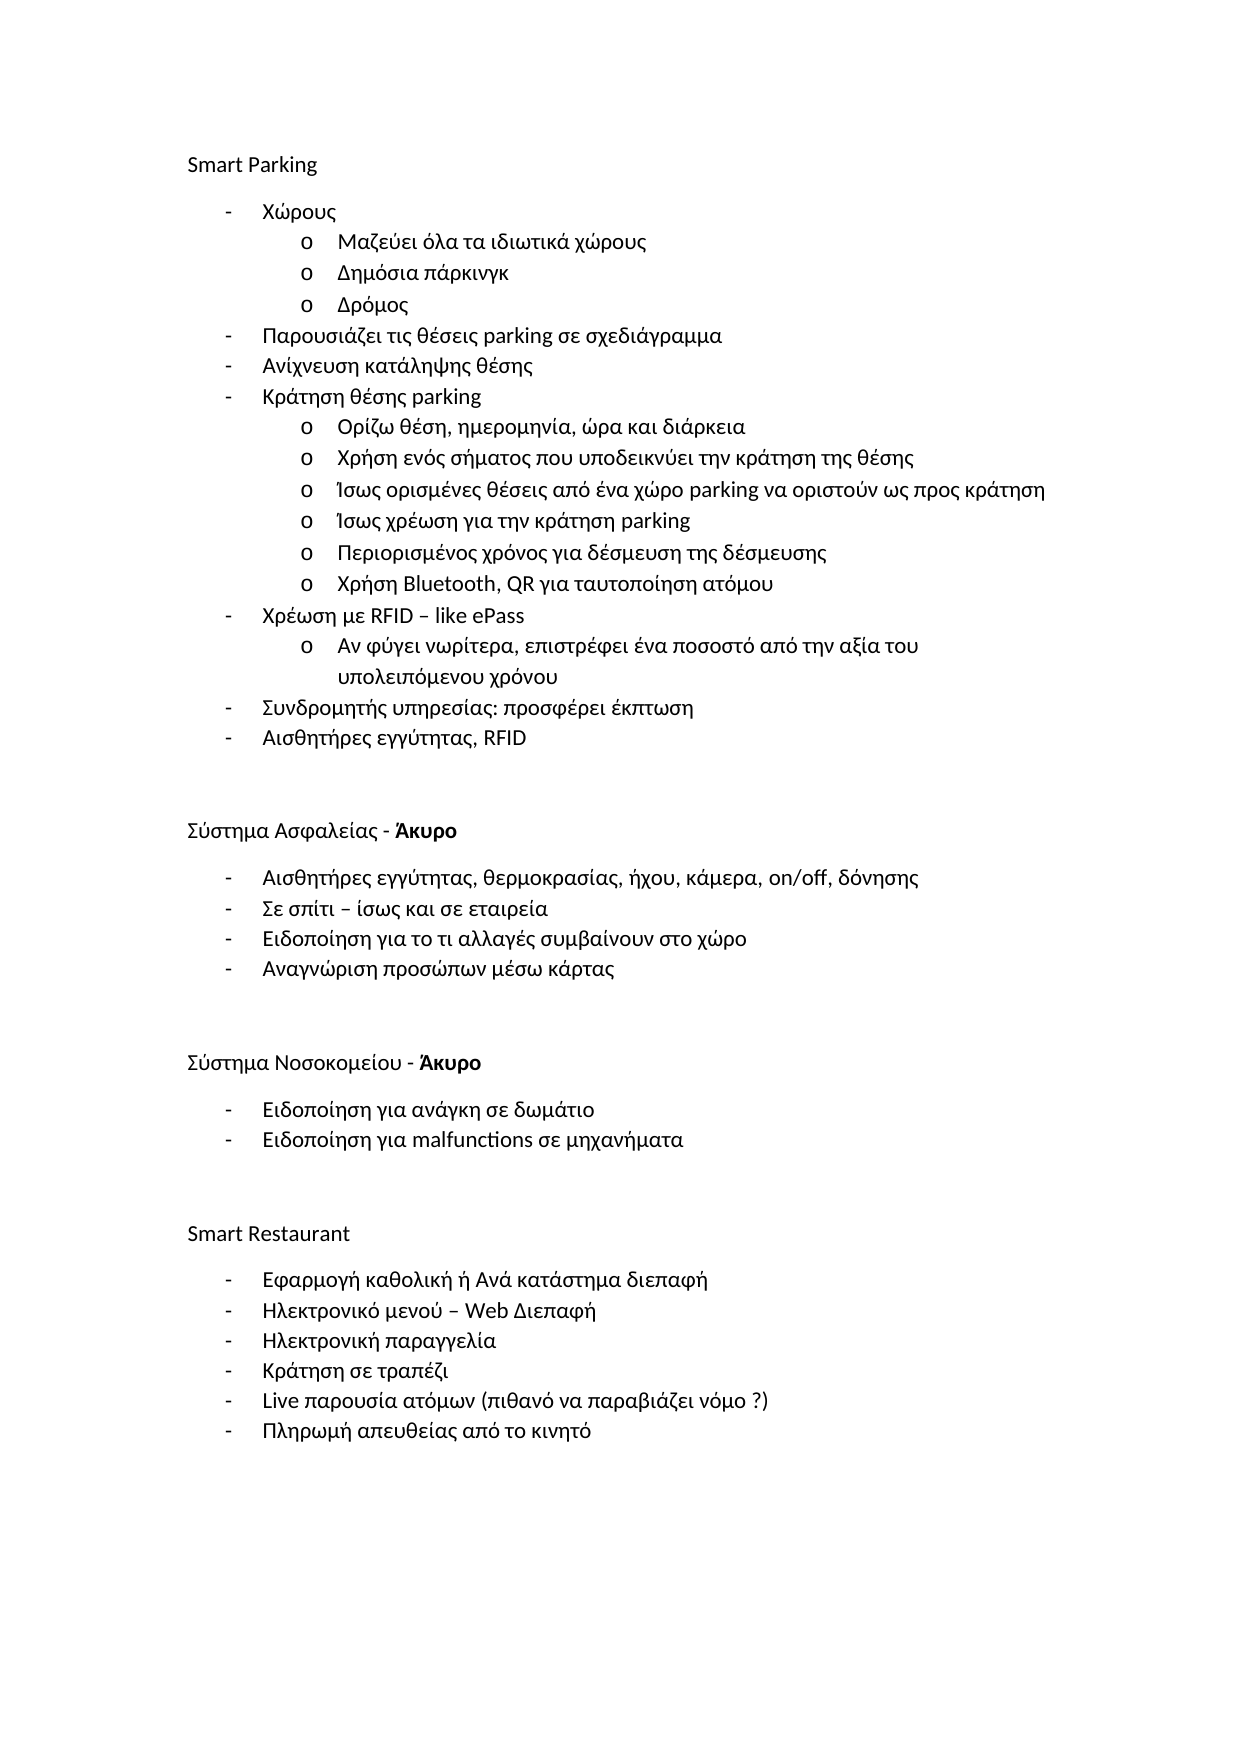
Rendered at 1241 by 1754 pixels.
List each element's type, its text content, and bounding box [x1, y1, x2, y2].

list Ορίζω θέση, ημερομηνία, ώρα και διάρκεια [300, 412, 1053, 441]
list Μαζεύει όλα τα ιδιωτικά χώρους [300, 227, 1053, 256]
list Αν φύγει νωρίτερα, επιστρέφει ένα ποσοστό από την αξία του υπολειπόμενου χρόνου [300, 631, 1053, 690]
list Ειδοποίηση για ανάγκη σε δωμάτιο [225, 1095, 1053, 1123]
text Σύστημα Νοσοκομείου - Άκυρο [187, 1048, 1053, 1076]
list Αισθητήρες εγγύτητας, θερμοκρασίας, ήχου, κάμερα, on/off, δόνησης [225, 863, 1053, 891]
list Παρουσιάζει τις θέσεις parking σε σχεδιάγραμμα [225, 321, 1053, 349]
list Συνδρομητής υπηρεσίας: προσφέρει έκπτωση [225, 693, 1053, 721]
list Ίσως ορισμένες θέσεις από ένα χώρο parking να οριστούν ως προς κράτηση [300, 475, 1053, 504]
list Ειδοποίηση για το τι αλλαγές συμβαίνουν στο χώρο [225, 924, 1053, 952]
list Χρήση Bluetooth, QR για ταυτοποίηση ατόμου [300, 569, 1053, 598]
list Δρόμος [300, 290, 1053, 319]
list Εφαρμογή καθολική ή Ανά κατάστημα διεπαφή [225, 1266, 1053, 1293]
list Χρέωση με RFID – like ePass [225, 601, 1053, 629]
list Αναγνώριση προσώπων μέσω κάρτας [225, 954, 1053, 982]
text Σύστημα Ασφαλείας - Άκυρο [187, 817, 1053, 844]
list Χώρους [225, 197, 1053, 225]
list Κράτηση σε τραπέζι [225, 1356, 1053, 1384]
list Ανίχνευση κατάληψης θέσης [225, 352, 1053, 380]
list Σε σπίτι – ίσως και σε εταιρεία [225, 894, 1053, 922]
text Smart Restaurant [187, 1219, 1053, 1247]
list Περιορισμένος χρόνος για δέσμευση της δέσμευσης [300, 538, 1053, 567]
list Ηλεκτρονική παραγγελία [225, 1326, 1053, 1354]
list Αισθητήρες εγγύτητας, RFID [225, 723, 1053, 751]
list Live παρουσία ατόμων (πιθανό να παραβιάζει νόμο ?) [225, 1386, 1053, 1414]
list Πληρωμή απευθείας από το κινητό [225, 1417, 1053, 1444]
list Δημόσια πάρκινγκ [300, 258, 1053, 288]
list Ηλεκτρονικό μενού – Web Διεπαφή [225, 1296, 1053, 1324]
list Ίσως χρέωση για την κράτηση parking [300, 506, 1053, 536]
list Κράτηση θέσης parking [225, 382, 1053, 410]
list Χρήση ενός σήματος που υποδεικνύει την κράτηση της θέσης [300, 443, 1053, 473]
list Ειδοποίηση για malfunctions σε μηχανήματα [225, 1125, 1053, 1153]
text Smart Parking [187, 150, 1053, 178]
